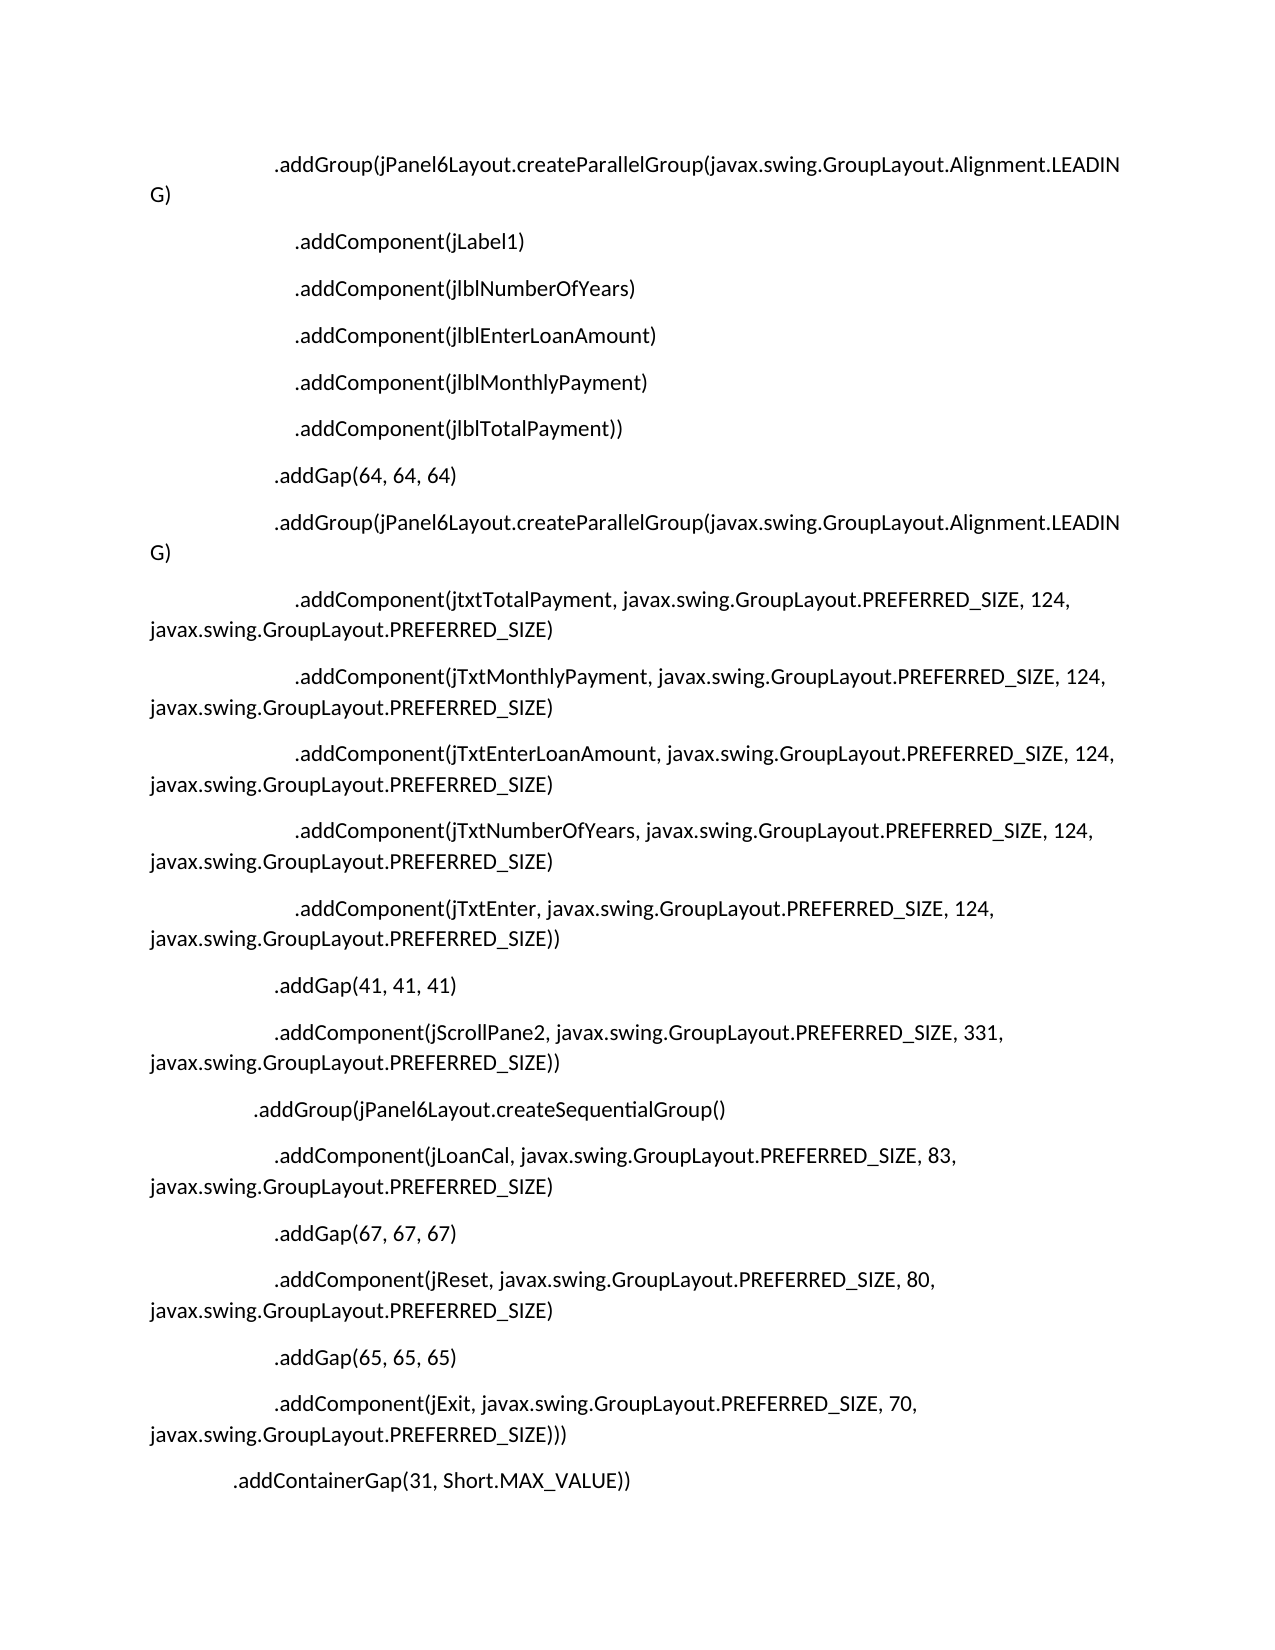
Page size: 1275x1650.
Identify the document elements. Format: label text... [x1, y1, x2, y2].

text .addComponent(jtxtTotalPayment, javax.swing.GroupLayout.PREFERRED_SIZE, 124, javax.swing.GroupLayout.PREFERRED_SIZE) [150, 585, 1125, 644]
text .addGroup(jPanel6Layout.createParallelGroup(javax.swing.GroupLayout.Alignment.LEADING) [150, 508, 1125, 567]
text .addComponent(jTxtMonthlyPayment, javax.swing.GroupLayout.PREFERRED_SIZE, 124, javax.swing.GroupLayout.PREFERRED_SIZE) [150, 662, 1125, 721]
text .addGroup(jPanel6Layout.createParallelGroup(javax.swing.GroupLayout.Alignment.LEADING) [150, 150, 1125, 208]
text .addComponent(jLabel1) [150, 227, 1125, 255]
text .addComponent(jExit, javax.swing.GroupLayout.PREFERRED_SIZE, 70, javax.swing.GroupLayout.PREFERRED_SIZE))) [150, 1389, 1125, 1448]
text .addComponent(jlblEnterLoanAmount) [150, 321, 1125, 349]
text .addComponent(jLoanCal, javax.swing.GroupLayout.PREFERRED_SIZE, 83, javax.swing.GroupLayout.PREFERRED_SIZE) [150, 1142, 1125, 1200]
text .addGap(64, 64, 64) [150, 461, 1125, 489]
text .addComponent(jTxtEnterLoanAmount, javax.swing.GroupLayout.PREFERRED_SIZE, 124, javax.swing.GroupLayout.PREFERRED_SIZE) [150, 739, 1125, 798]
text .addGroup(jPanel6Layout.createSequentialGroup() [150, 1095, 1125, 1123]
text .addComponent(jScrollPane2, javax.swing.GroupLayout.PREFERRED_SIZE, 331, javax.swing.GroupLayout.PREFERRED_SIZE)) [150, 1018, 1125, 1076]
text .addComponent(jlblTotalPayment)) [150, 414, 1125, 443]
text .addComponent(jlblMonthlyPayment) [150, 368, 1125, 396]
text .addGap(41, 41, 41) [150, 971, 1125, 999]
text .addComponent(jReset, javax.swing.GroupLayout.PREFERRED_SIZE, 80, javax.swing.GroupLayout.PREFERRED_SIZE) [150, 1266, 1125, 1324]
text .addComponent(jTxtNumberOfYears, javax.swing.GroupLayout.PREFERRED_SIZE, 124, javax.swing.GroupLayout.PREFERRED_SIZE) [150, 817, 1125, 875]
text .addGap(65, 65, 65) [150, 1343, 1125, 1371]
text .addGap(67, 67, 67) [150, 1219, 1125, 1247]
text .addComponent(jTxtEnter, javax.swing.GroupLayout.PREFERRED_SIZE, 124, javax.swing.GroupLayout.PREFERRED_SIZE)) [150, 894, 1125, 952]
text .addComponent(jlblNumberOfYears) [150, 274, 1125, 302]
text .addContainerGap(31, Short.MAX_VALUE)) [150, 1467, 1125, 1495]
